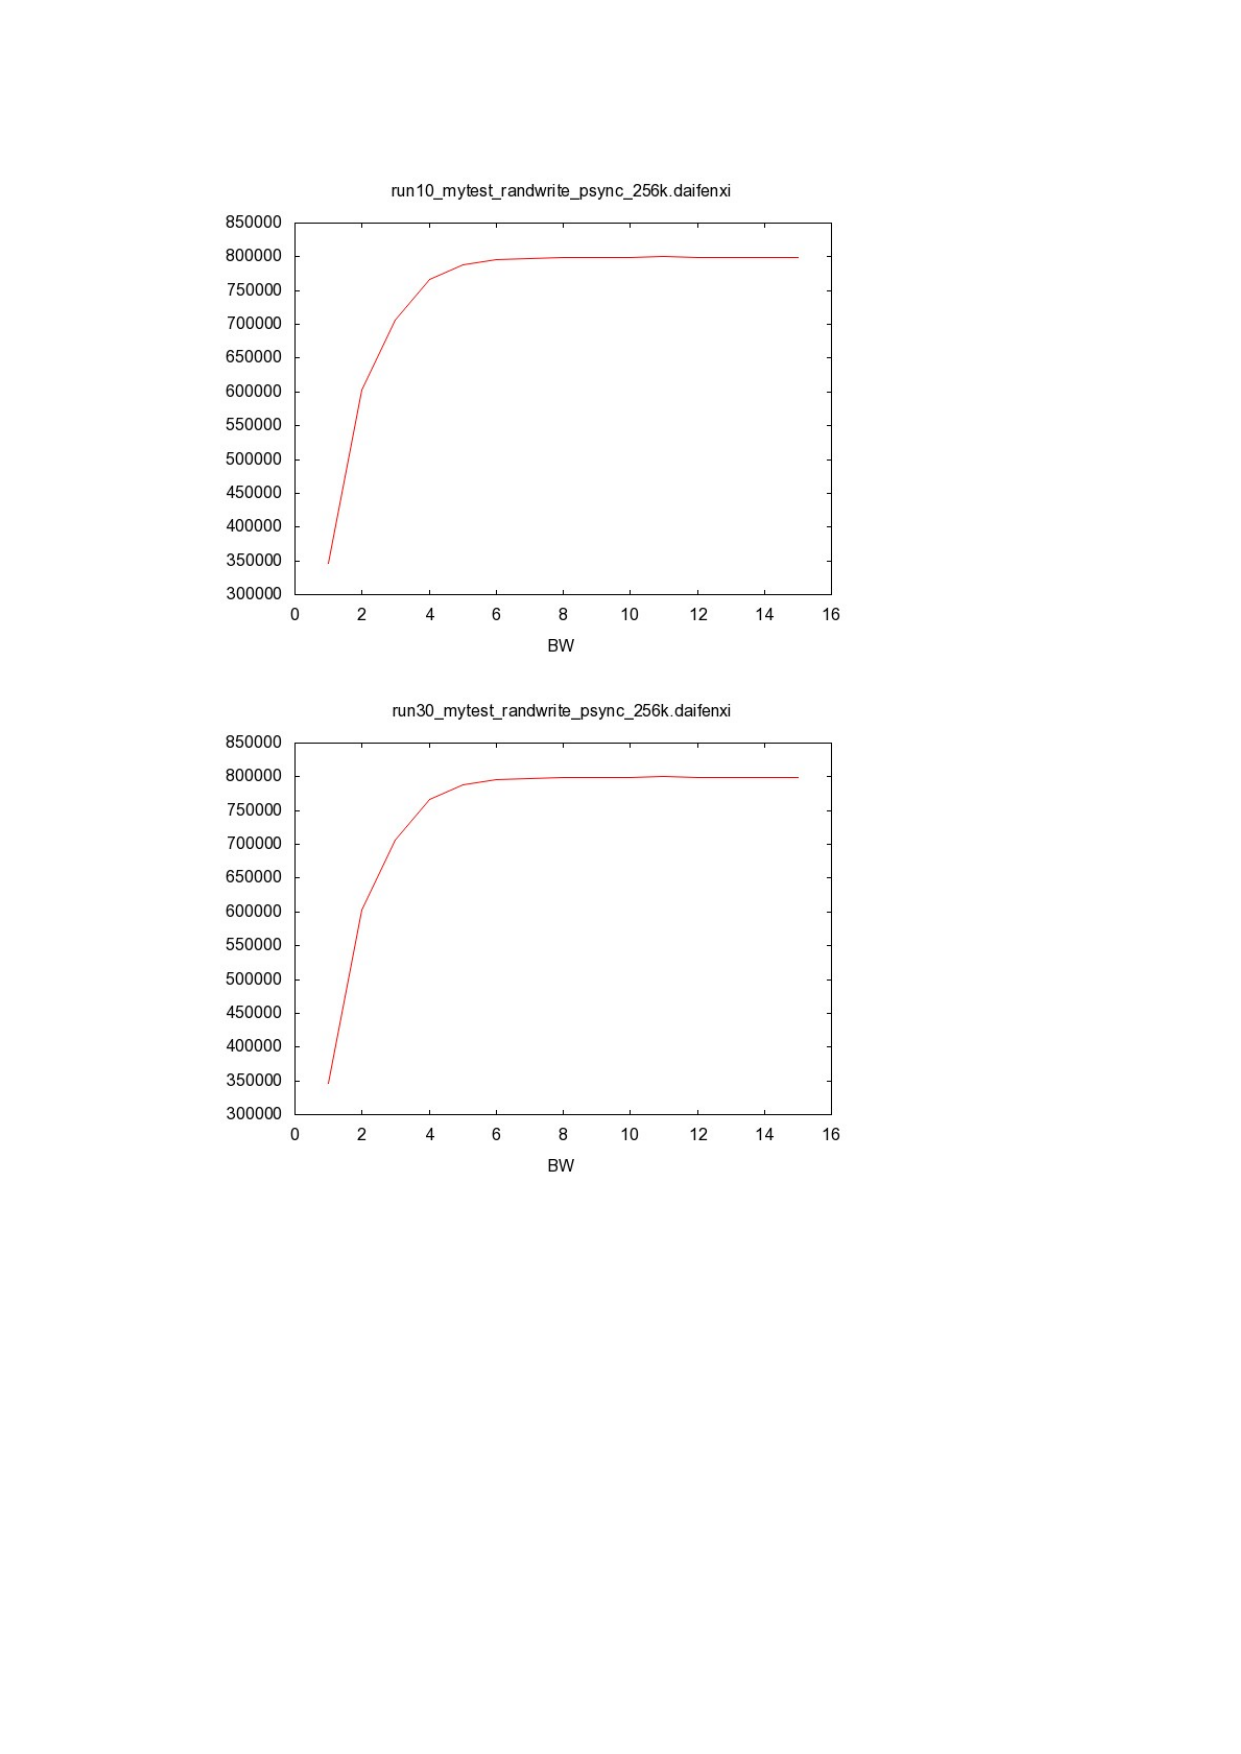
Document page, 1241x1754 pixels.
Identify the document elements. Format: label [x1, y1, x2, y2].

picture [187, 162, 855, 662]
picture [187, 682, 855, 1182]
